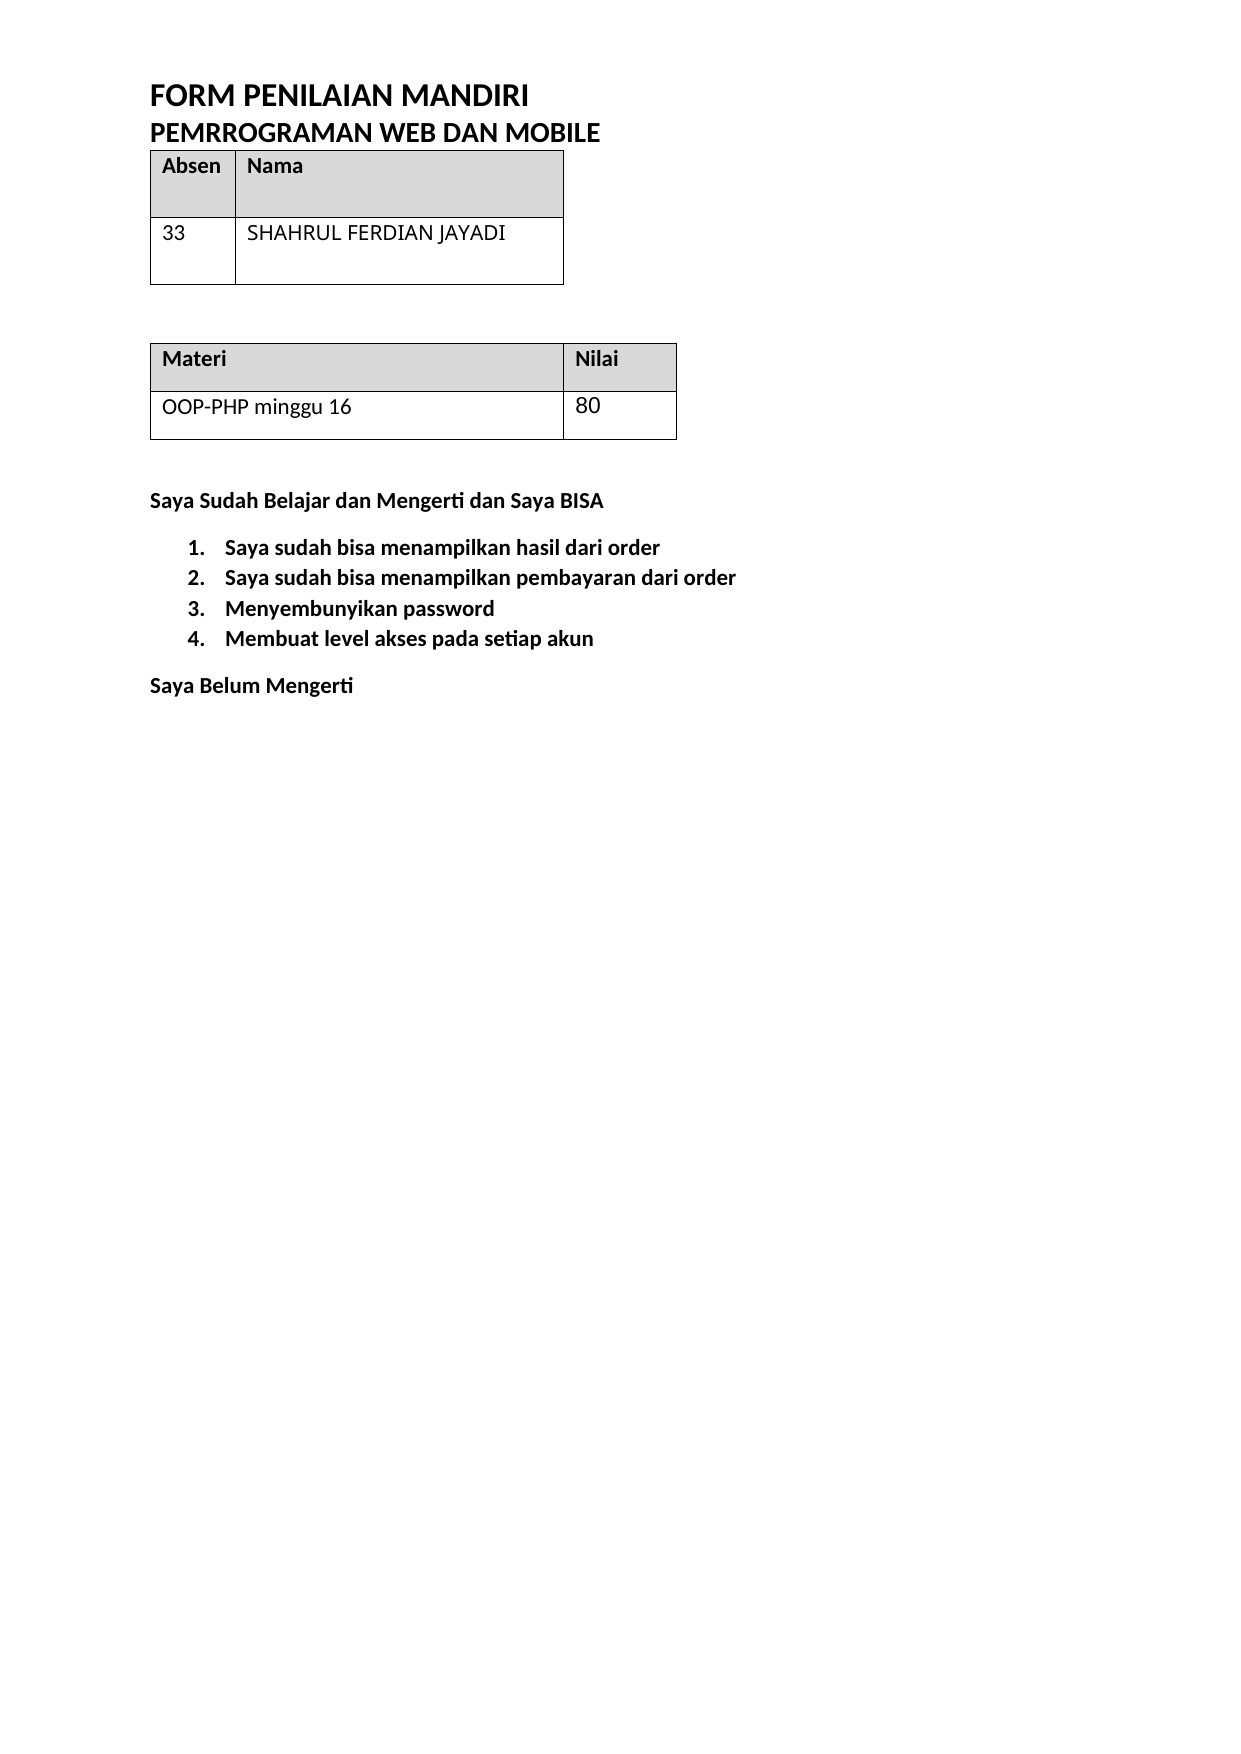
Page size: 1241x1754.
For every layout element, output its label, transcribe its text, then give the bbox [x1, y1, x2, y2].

text Saya Sudah Belajar dan Mengerti dan Saya BISA [150, 486, 1090, 514]
list Menyembunyikan password [187, 594, 1090, 622]
table_header Nilai [564, 344, 676, 391]
list Saya sudah bisa menampilkan pembayaran dari order [187, 563, 1090, 592]
list Membuat level akses pada setiap akun [187, 624, 1090, 652]
table_header Materi [151, 344, 563, 391]
list Saya sudah bisa menampilkan hasil dari order [187, 533, 1090, 561]
table_cell 80 [564, 392, 676, 438]
text Saya Belum Mengerti [150, 671, 1090, 699]
table_cell OOP-PHP minggu 16 [151, 392, 563, 438]
